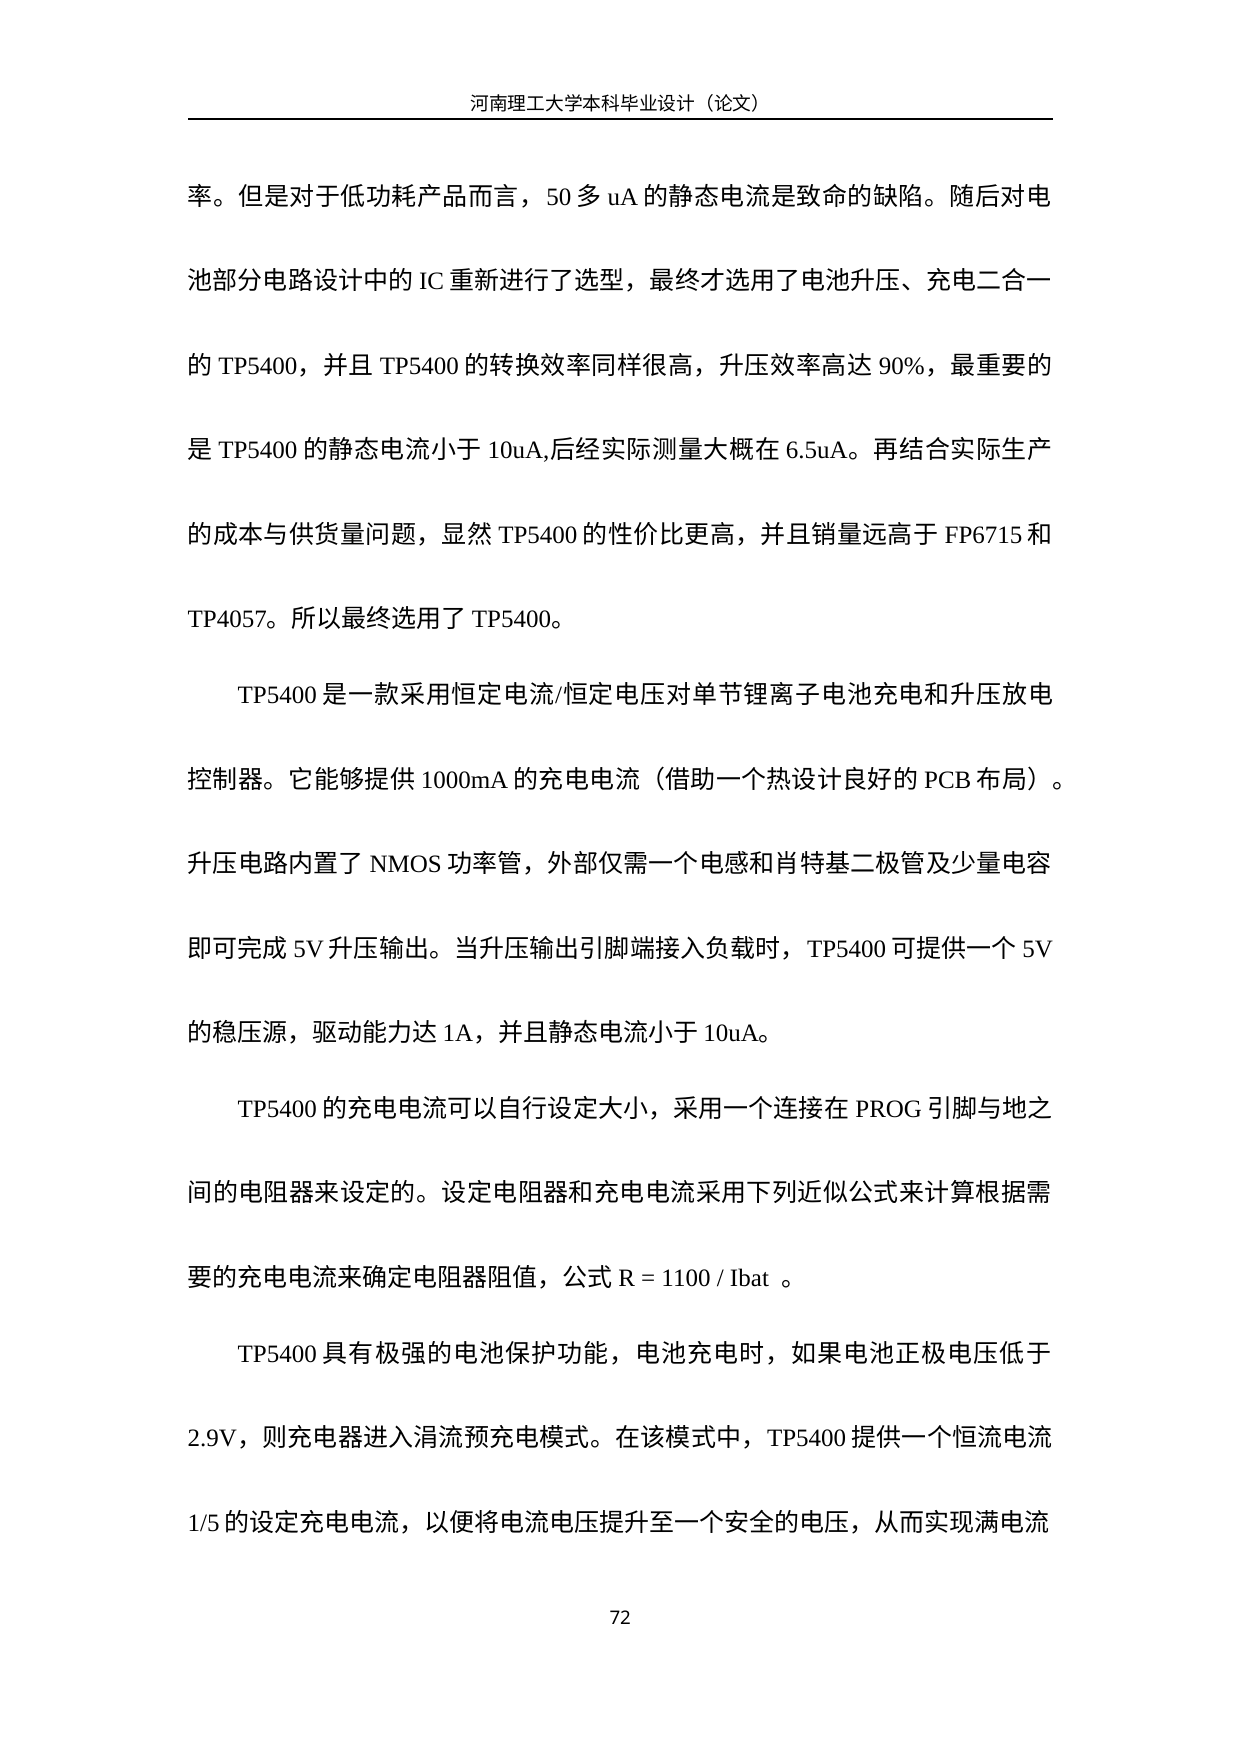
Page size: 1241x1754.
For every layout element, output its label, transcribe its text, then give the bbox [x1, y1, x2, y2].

text TP5400是一款采用恒定电流/恒定电压对单节锂离子电池充电和升压放电控制器。它能够提供1000mA的充电电流（借助一个热设计良好的PCB布局）。升压电路内置了NMOS功率管，外部仅需一个电感和肖特基二极管及少量电容即可完成5V升压输出。当升压输出引脚端接入负载时，TP5400可提供一个5V的稳压源，驱动能力达1A，并且静态电流小于10uA。 [187, 660, 1053, 1063]
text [187, 162, 1053, 649]
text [187, 1319, 1053, 1553]
text TP5400的充电电流可以自行设定大小，采用一个连接在PROG引脚与地之间的电阻器来设定的。设定电阻器和充电电流采用下列近似公式来计算根据需要的充电电流来确定电阻器阻值，公式 R = 1100 / Ibat 。 [187, 1074, 1053, 1308]
